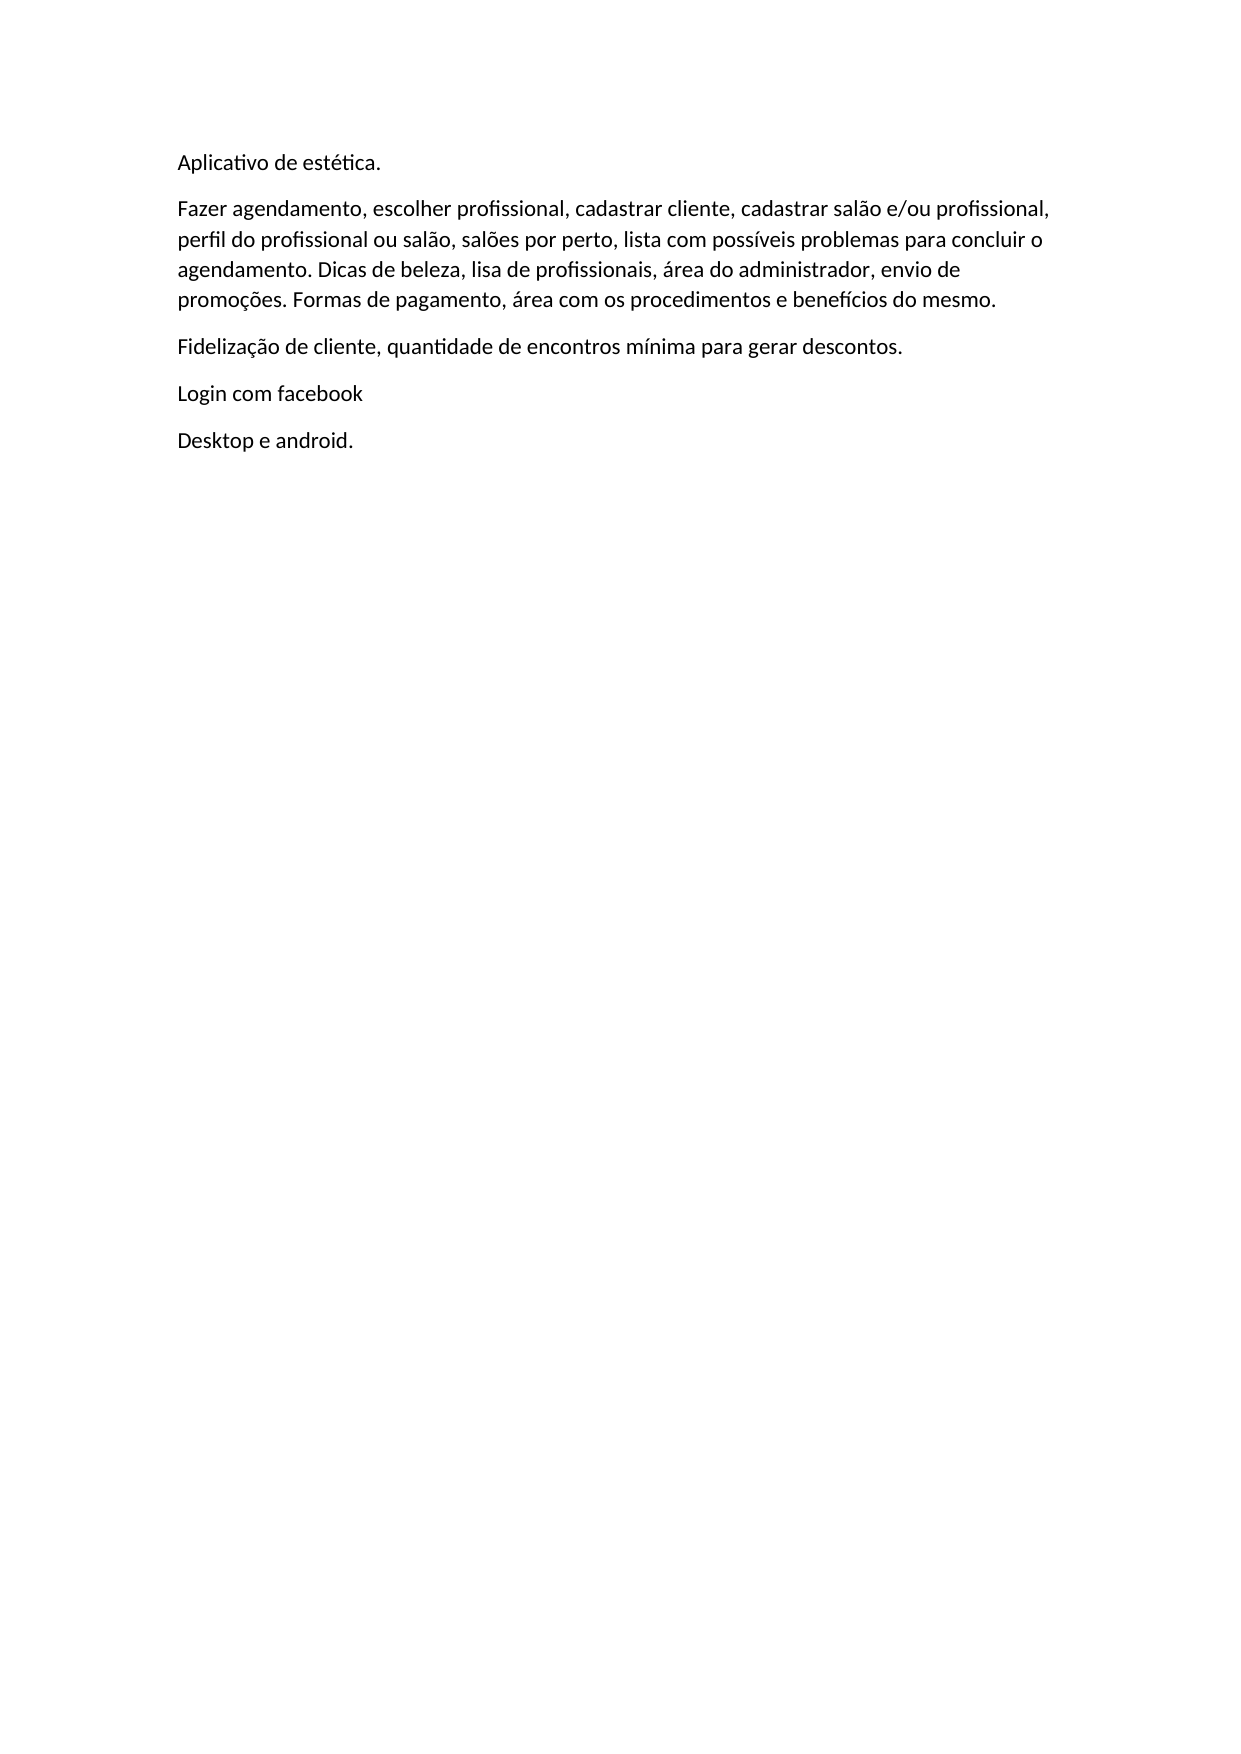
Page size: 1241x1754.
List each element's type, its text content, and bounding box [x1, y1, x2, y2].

text Aplicativo de estética. [177, 148, 1063, 176]
text Fidelização de cliente, quantidade de encontros mínima para gerar descontos. [177, 332, 1063, 360]
text Login com facebook [177, 379, 1063, 407]
text Desktop e android. [177, 426, 1063, 454]
text Fazer agendamento, escolher profissional, cadastrar cliente, cadastrar salão e/ou profissional, perfil do profissional ou salão, salões por perto, lista com possíveis problemas para concluir o agendamento. Dicas de beleza, lisa de profissionais, área do administrador, envio de promoções. Formas de pagamento, área com os procedimentos e benefícios do mesmo. [177, 194, 1063, 313]
